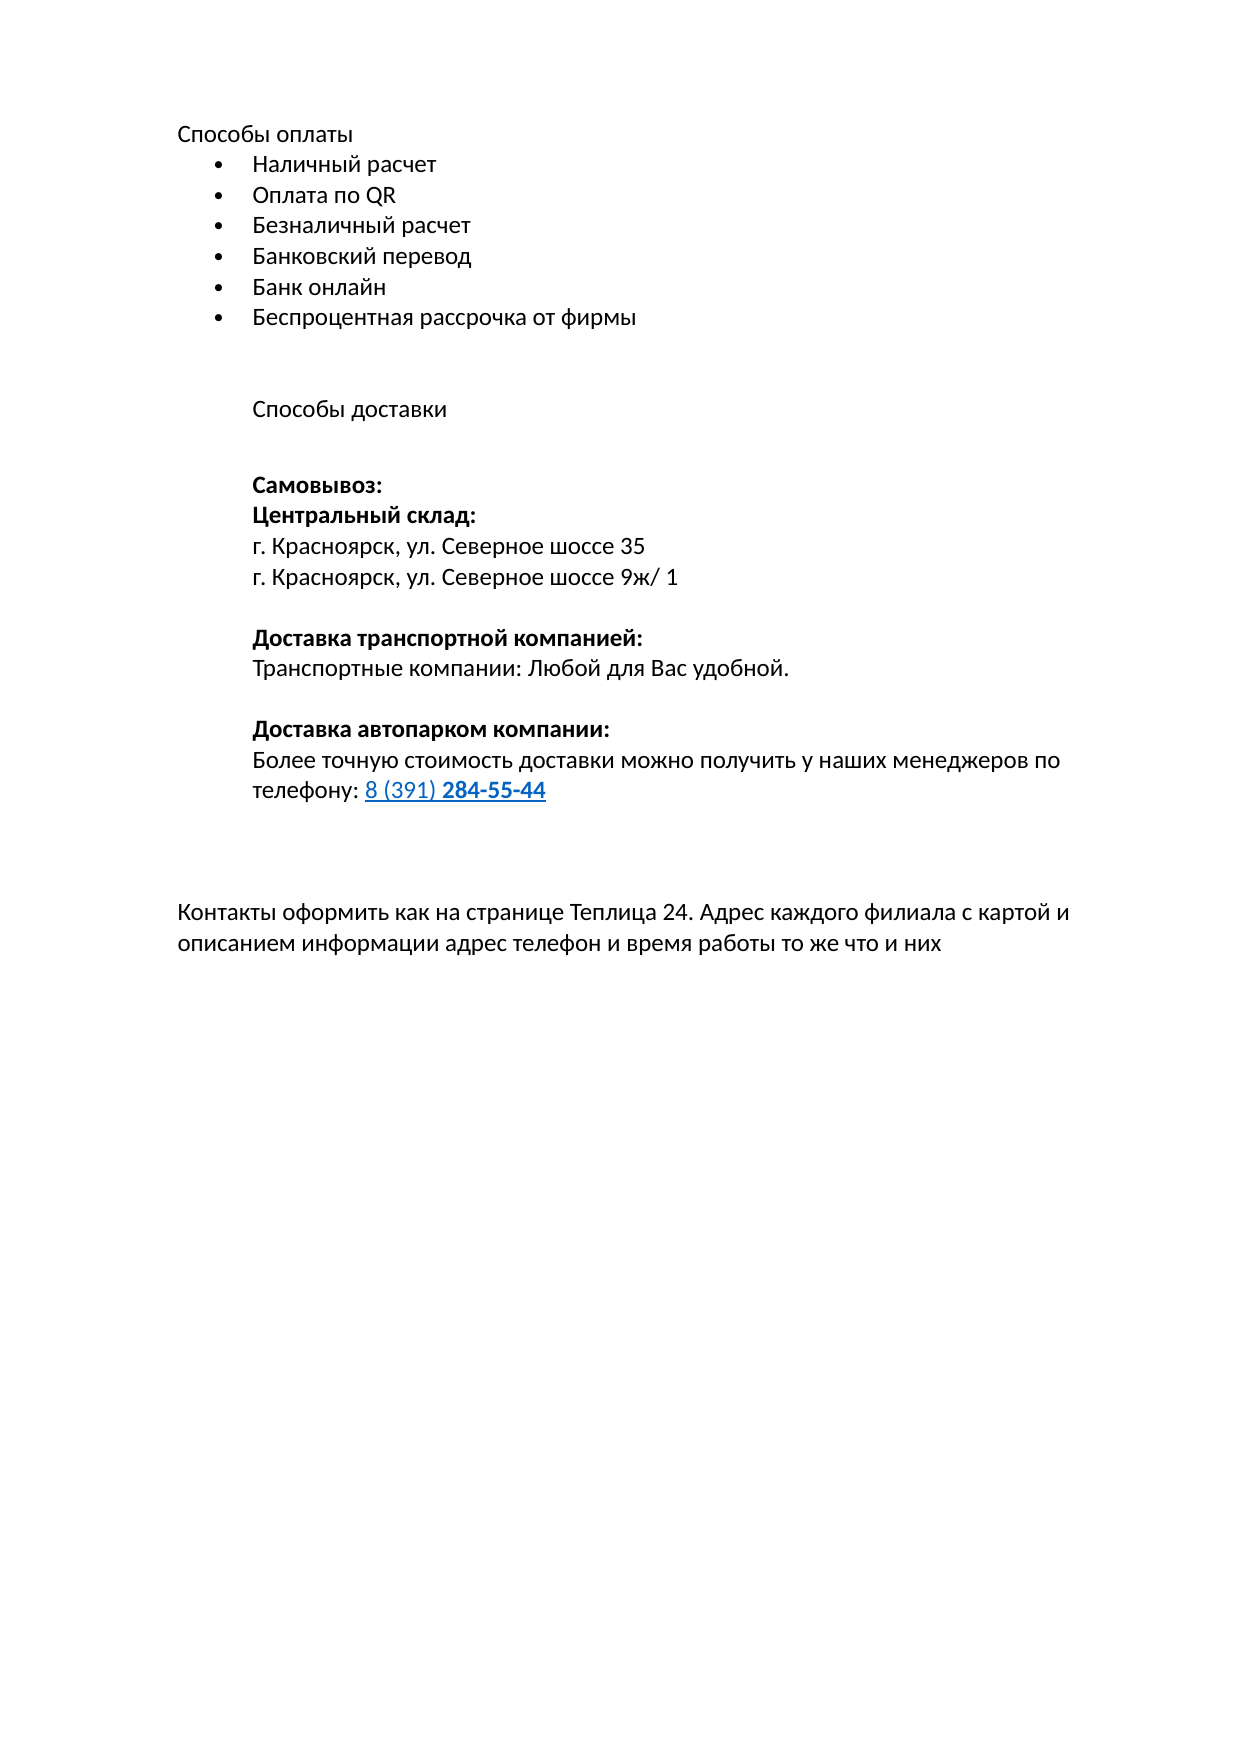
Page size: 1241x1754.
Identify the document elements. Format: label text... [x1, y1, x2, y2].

text Доставка транспортной компанией: [252, 622, 1152, 652]
text Контакты оформить как на странице Теплица 24. Адрес каждого филиала с картой и описанием информации адрес телефон и время работы то же что и них [177, 896, 1152, 957]
list Оплата по QR [215, 179, 1152, 210]
list Банковский перевод [215, 240, 1152, 271]
text Центральный склад: г. Красноярск, ул. Северное шоссе 35 г. Красноярск, ул. Северное шоссе 9ж/ 1 [252, 499, 1152, 591]
text Самовывоз: [252, 469, 1152, 499]
text Способы оплаты [177, 118, 1152, 149]
text Более точную стоимость доставки можно получить у наших менеджеров по телефону: 8 (391) 284-55-44 [252, 744, 1152, 805]
list Безналичный расчет [215, 210, 1152, 240]
list Беспроцентная рассрочка от фирмы [215, 301, 1152, 332]
text Способы доставки [252, 393, 1152, 423]
text Транспортные компании: Любой для Вас удобной. [252, 652, 1152, 683]
text Доставка автопарком компании: [252, 713, 1152, 744]
list Банк онлайн [215, 271, 1152, 301]
list Наличный расчет [215, 149, 1152, 179]
